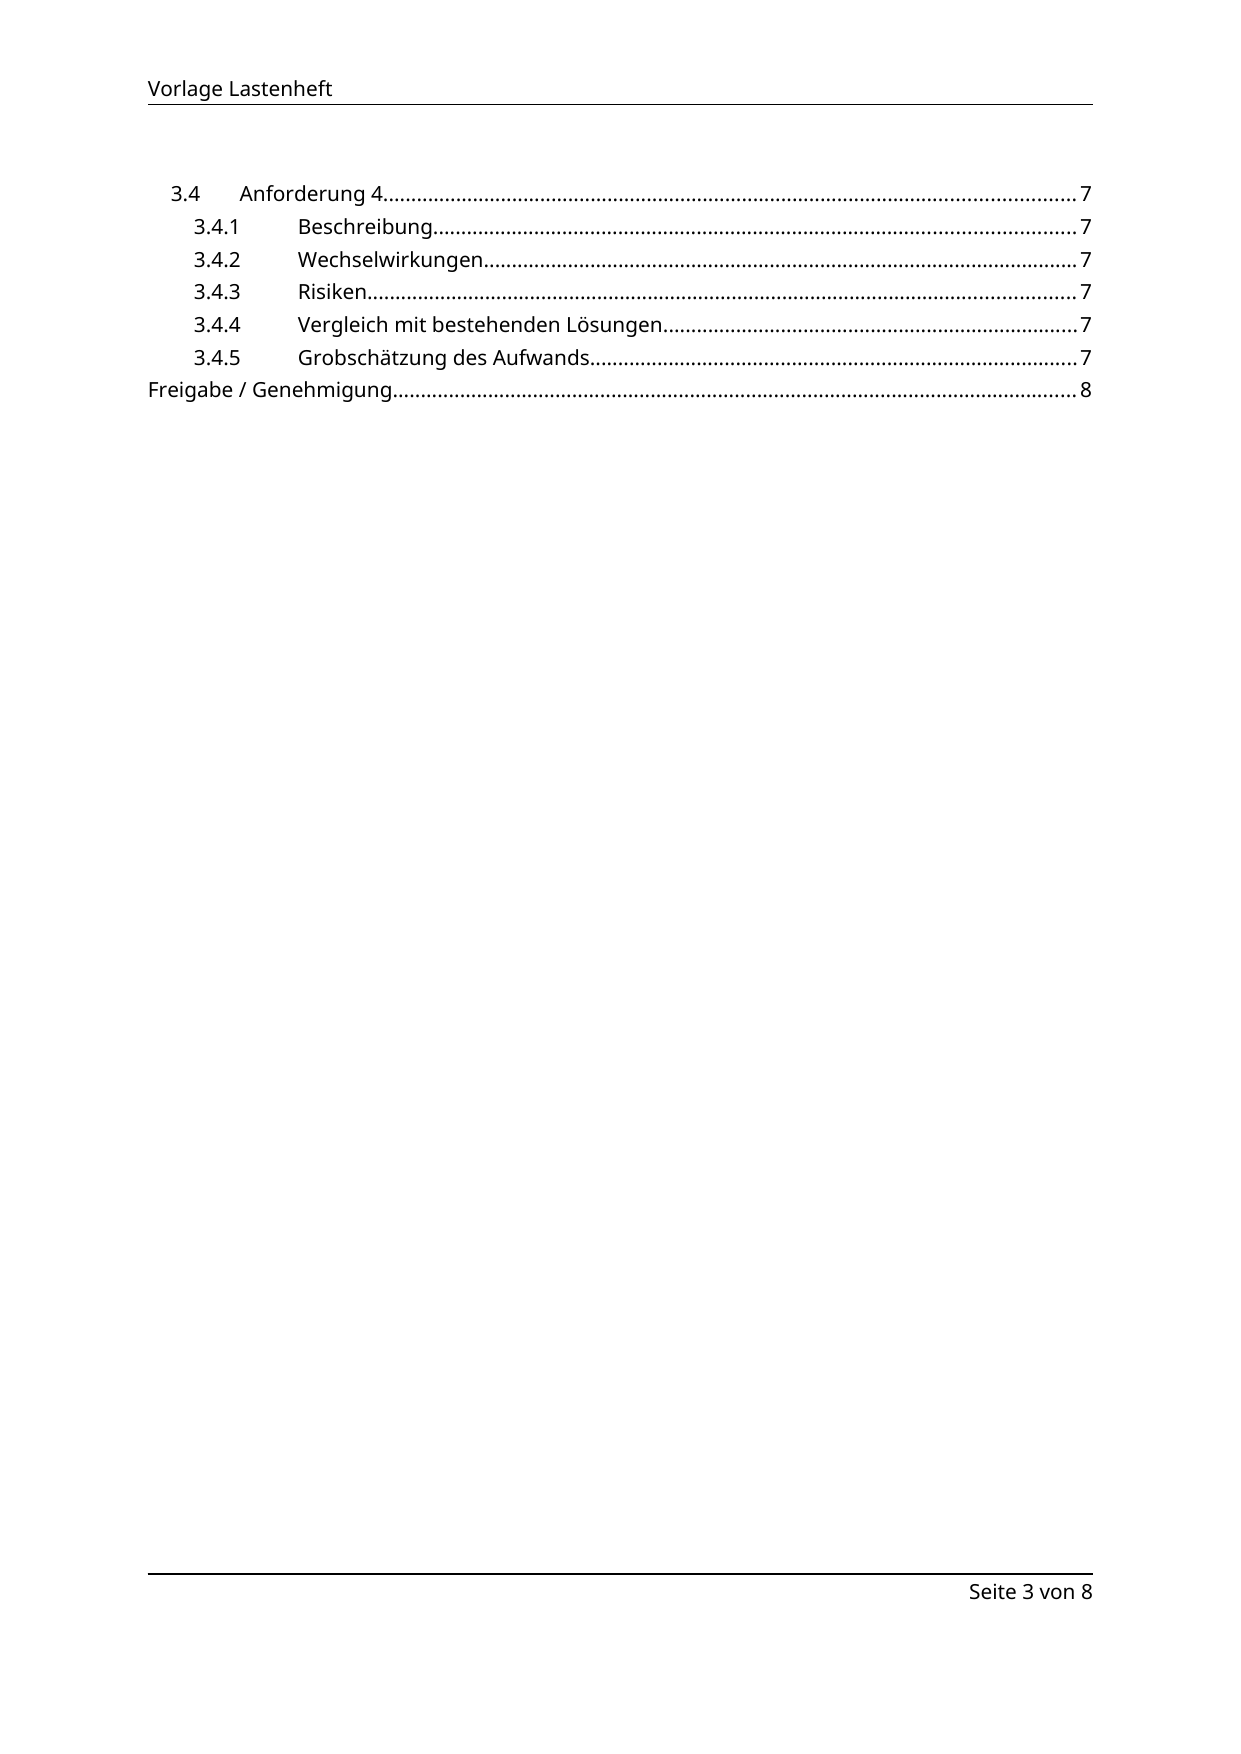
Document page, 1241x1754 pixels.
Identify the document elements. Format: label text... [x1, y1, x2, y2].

text 3.4.3 Risiken 7 [194, 277, 1093, 306]
text 3.4 Anforderung 4 7 [171, 179, 1093, 208]
text Freigabe / Genehmigung 8 [148, 375, 1093, 404]
text 3.4.4 Vergleich mit bestehenden Lösungen 7 [194, 310, 1093, 338]
text 3.4.2 Wechselwirkungen 7 [194, 245, 1093, 273]
text 3.4.1 Beschreibung 7 [194, 212, 1093, 241]
text 3.4.5 Grobschätzung des Aufwands 7 [194, 343, 1093, 371]
